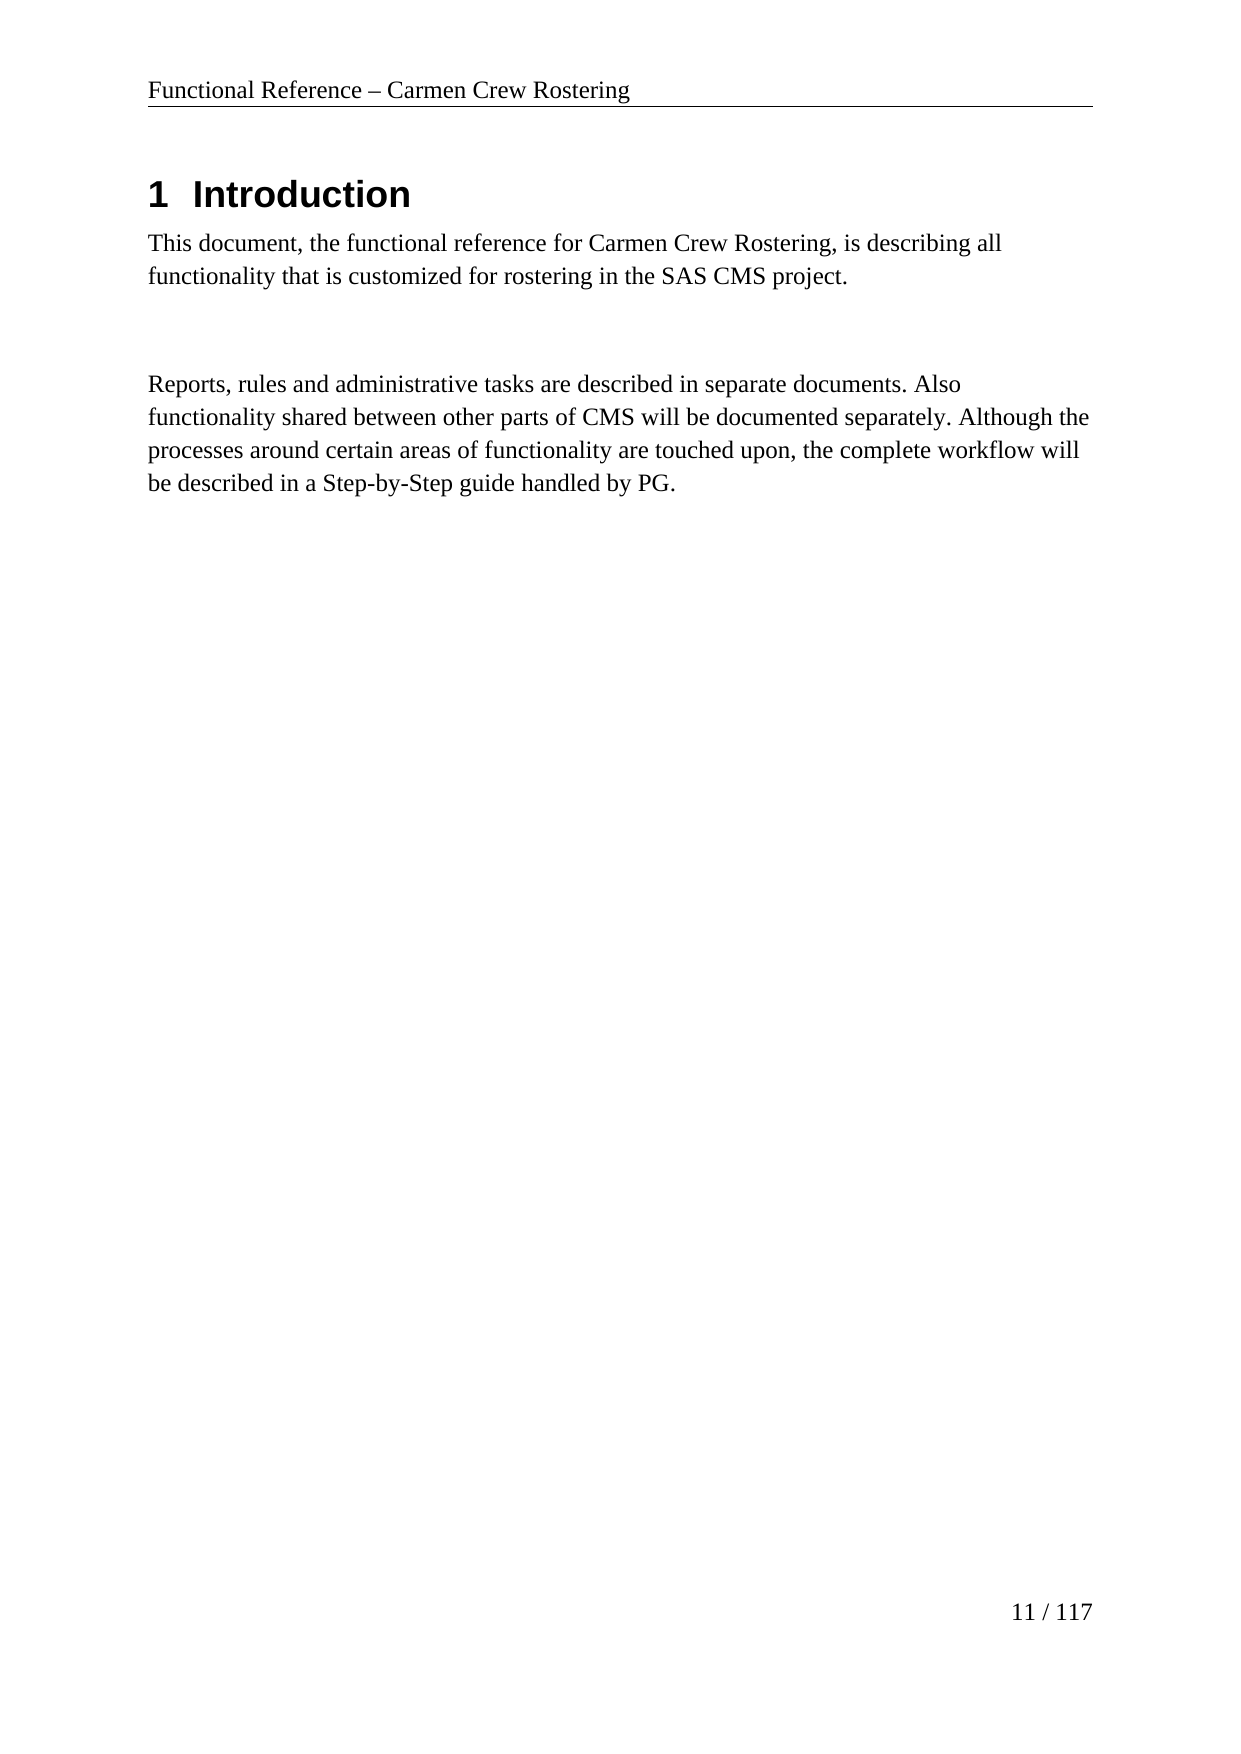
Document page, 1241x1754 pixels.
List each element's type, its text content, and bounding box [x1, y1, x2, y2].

text Reports, rules and administrative tasks are described in separate documents. Also functionality shared between other parts of CMS will be documented separately. Although the processes around certain areas of functionality are touched upon, the complete workflow will be described in a Step-by-Step guide handled by PG. [148, 369, 1093, 497]
text This document, the functional reference for Carmen Crew Rostering, is describing all functionality that is customized for rostering in the SAS CMS project. [148, 228, 1093, 290]
subtitle Introduction [148, 173, 1093, 216]
